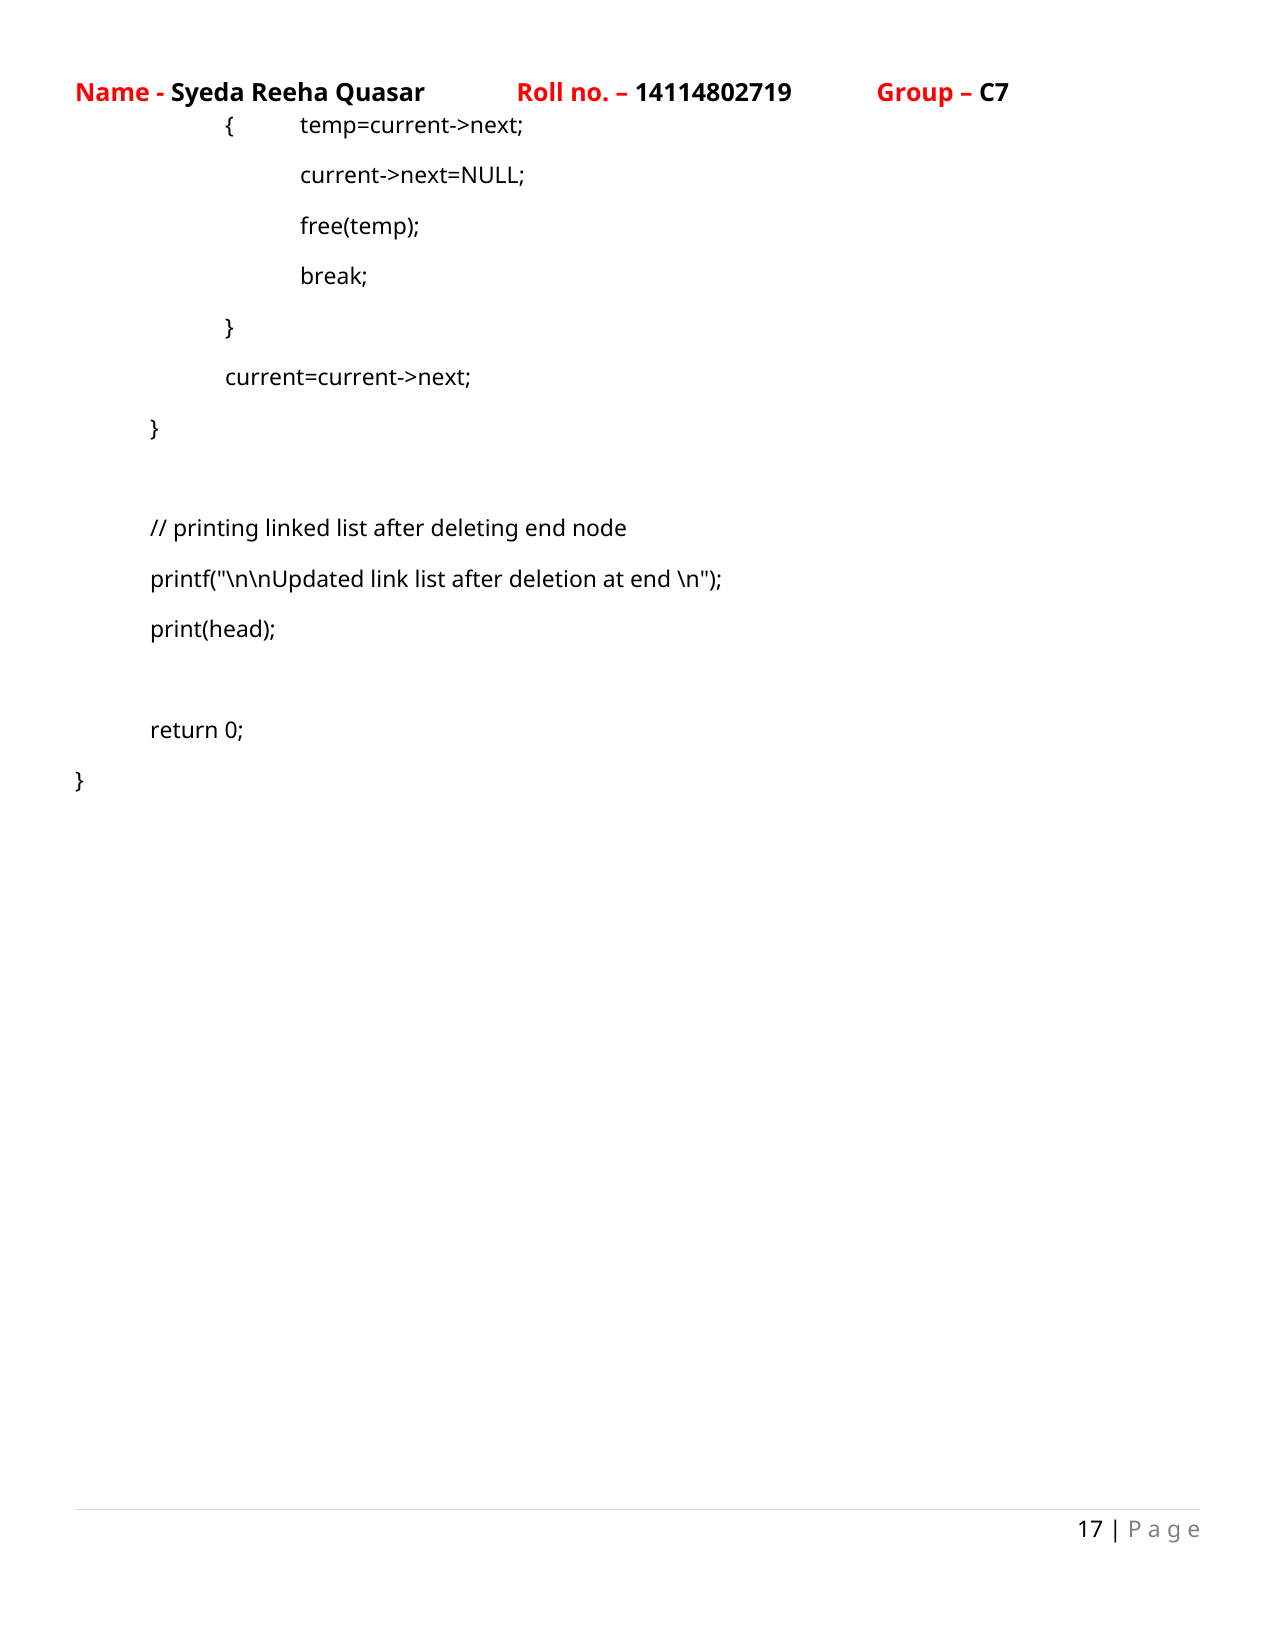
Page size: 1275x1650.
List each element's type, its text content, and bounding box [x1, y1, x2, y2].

text } [75, 412, 1200, 443]
text current->next=NULL; [75, 159, 1200, 191]
text free(temp); [75, 210, 1200, 241]
text print(head); [75, 613, 1200, 644]
text { temp=current->next; [75, 109, 1200, 140]
text } [75, 311, 1200, 342]
text return 0; [75, 714, 1200, 745]
text current=current->next; [75, 361, 1200, 392]
text } [75, 764, 1200, 796]
text printf("\n\nUpdated link list after deletion at end \n"); [75, 563, 1200, 594]
text // printing linked list after deleting end node [75, 512, 1200, 544]
text break; [75, 260, 1200, 292]
